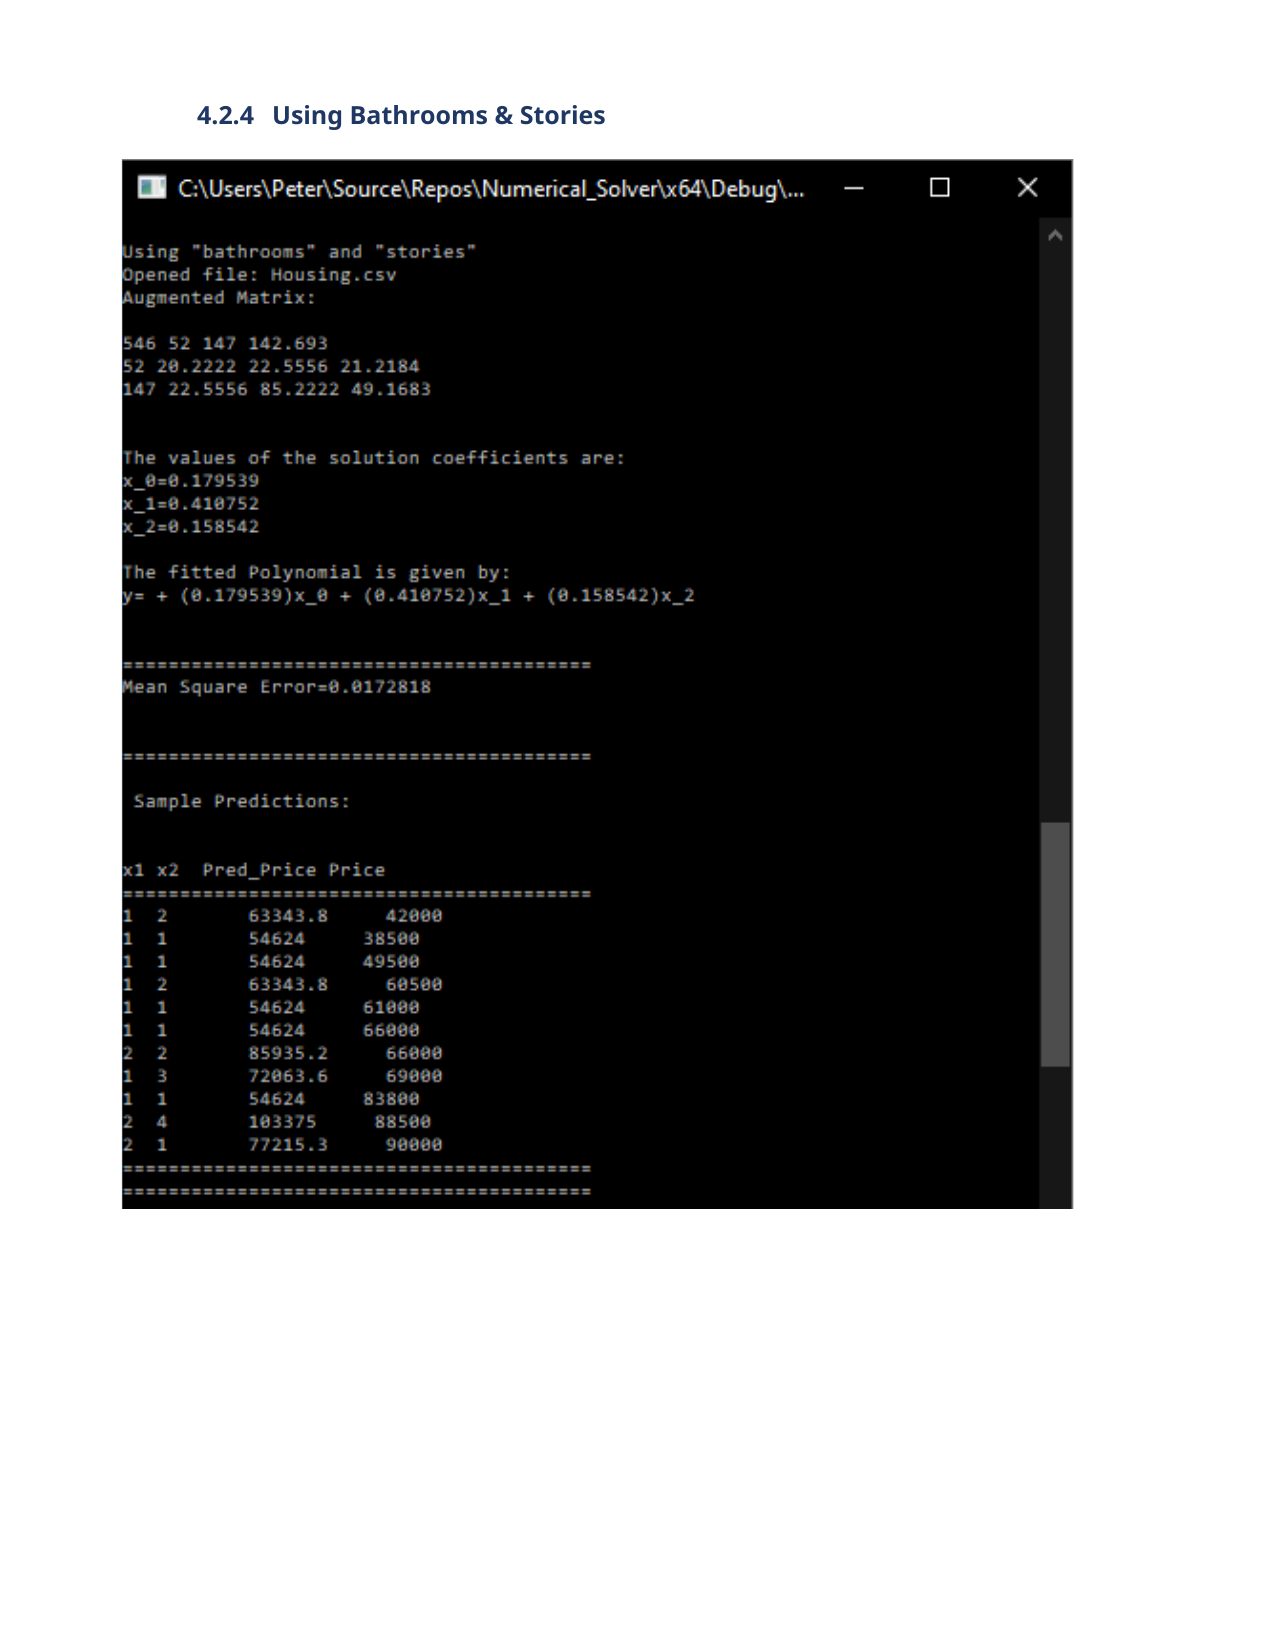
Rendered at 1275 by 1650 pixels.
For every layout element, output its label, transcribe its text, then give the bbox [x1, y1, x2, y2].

picture [121, 159, 1074, 1209]
subtitle Using Bathrooms & Stories [197, 98, 1172, 132]
